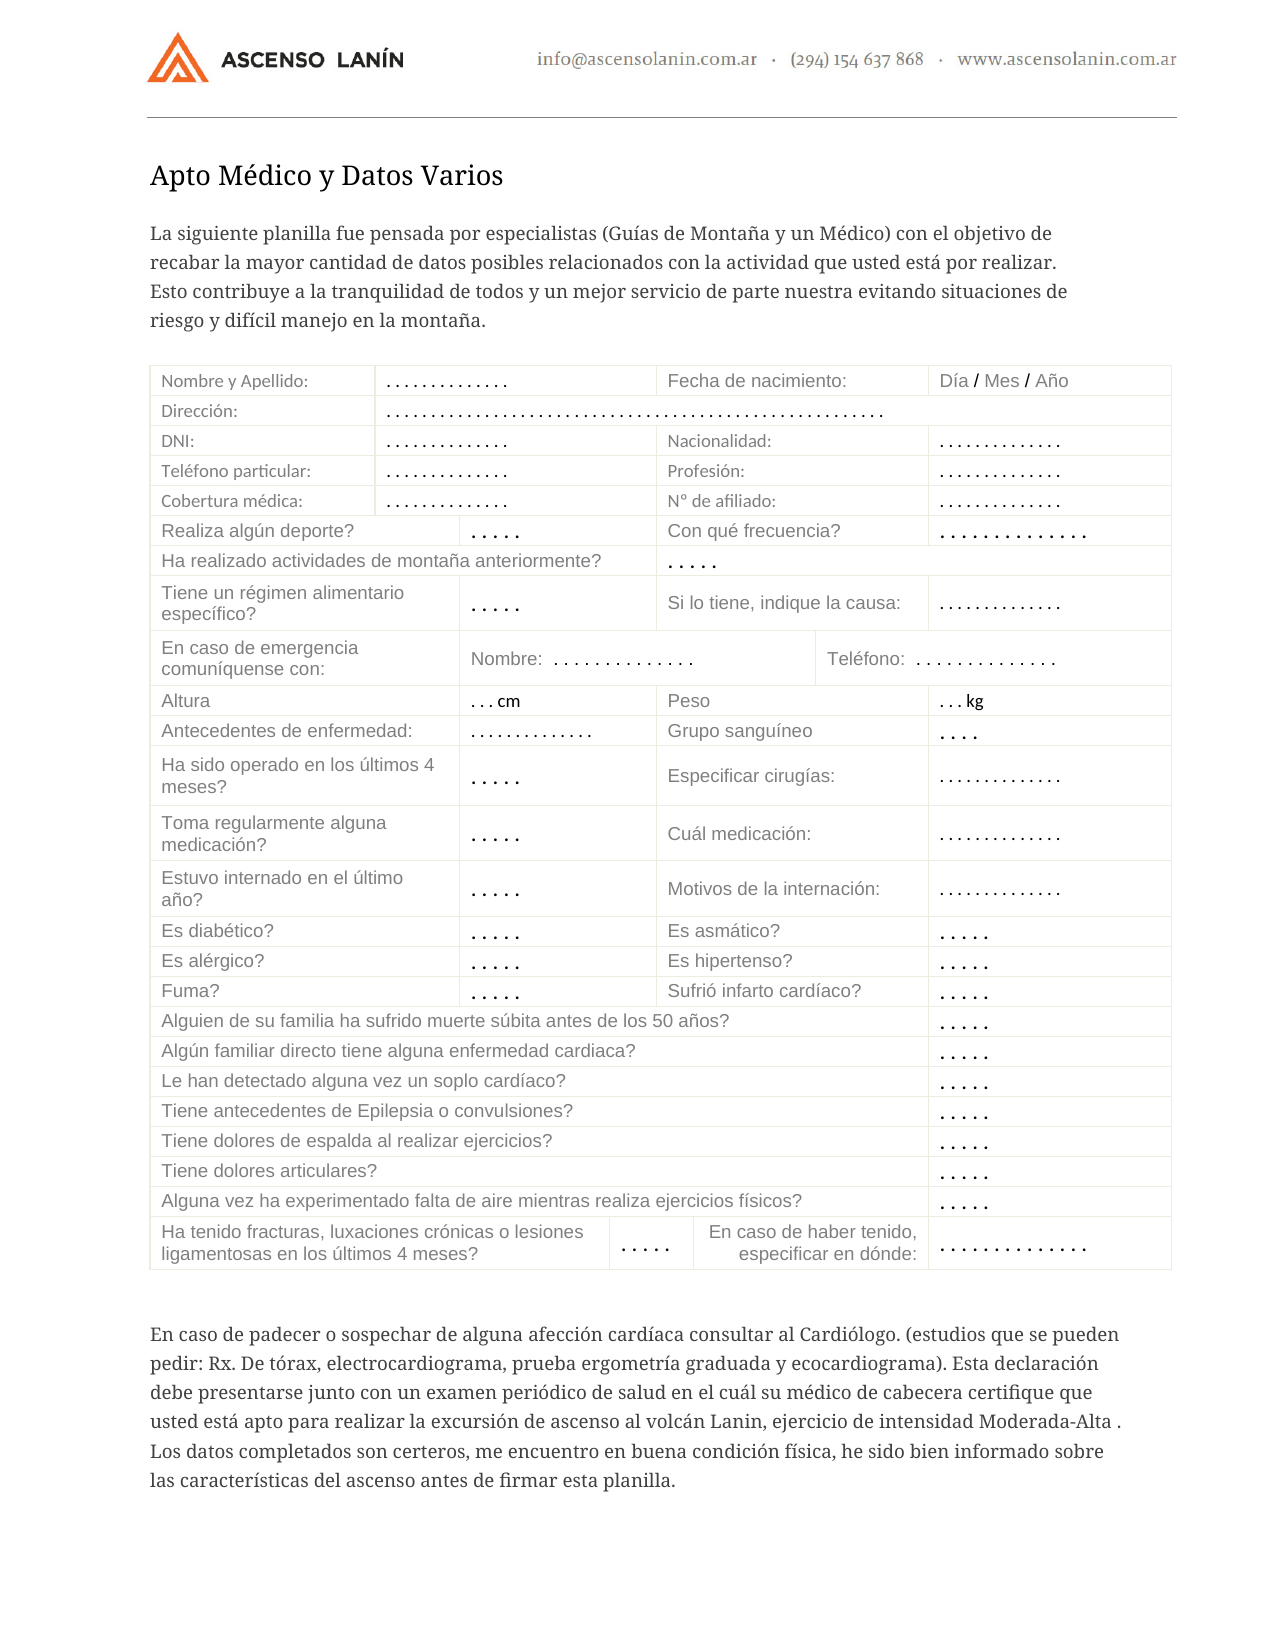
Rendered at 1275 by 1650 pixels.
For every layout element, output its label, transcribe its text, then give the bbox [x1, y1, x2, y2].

table_cell Dirección: [151, 396, 374, 425]
table_cell Es asmático? [657, 917, 928, 946]
text Apto Médico y Datos Varios [150, 157, 1125, 194]
table_cell Antecedentes de enfermedad: [151, 716, 459, 745]
table_cell Cobertura médica: [151, 486, 374, 515]
table_cell Nombre: [460, 631, 815, 685]
table_cell Le han detectado alguna vez un soplo cardíaco? [151, 1067, 928, 1096]
table_cell Teléfono: [816, 631, 1171, 685]
table_cell [376, 456, 656, 485]
table_cell [929, 486, 1171, 515]
text Los datos completados son certeros, me encuentro en buena condición física, he sido bien informado sobre las características del ascenso antes de firmar esta planilla. [150, 1438, 1125, 1493]
table_cell Es alérgico? [151, 947, 459, 976]
table_cell [929, 806, 1171, 860]
table_cell Altura [151, 686, 459, 715]
table_cell Con qué frecuencia? [657, 516, 928, 545]
table_cell Estuvo internado en el último año? [151, 861, 459, 916]
table_cell [376, 426, 656, 455]
table_cell En caso de emergencia comuníquense con: [151, 631, 459, 685]
table_header Nombre y Apellido: [151, 366, 374, 395]
table_cell Tiene un régimen alimentario específico? [151, 576, 459, 630]
table_cell Nº de afiliado: [657, 486, 928, 515]
table_cell En caso de haber tenido, especificar en dónde: [694, 1217, 928, 1269]
table_cell Peso [657, 686, 928, 715]
table_cell Profesión: [657, 456, 928, 485]
table_cell DNI: [151, 426, 374, 455]
table_cell Especificar cirugías: [657, 746, 928, 805]
table_cell Realiza algún deporte? [151, 516, 459, 545]
table_header Fecha de nacimiento: [657, 366, 928, 395]
table_cell Algún familiar directo tiene alguna enfermedad cardiaca? [151, 1037, 928, 1066]
table_cell [460, 716, 656, 745]
picture [118, 0, 1204, 119]
table_cell [376, 396, 1171, 425]
table_header / / [929, 366, 1171, 395]
table_cell Cuál medicación: [657, 806, 928, 860]
table_header [376, 366, 656, 395]
table_cell Alguna vez ha experimentado falta de aire mientras realiza ejercicios físicos? [151, 1187, 928, 1216]
table_cell Sufrió infarto cardíaco? [657, 977, 928, 1006]
table_cell Nacionalidad: [657, 426, 928, 455]
table_cell Tiene antecedentes de Epilepsia o convulsiones? [151, 1097, 928, 1126]
table_cell cm [460, 686, 656, 715]
table_cell Es diabético? [151, 917, 459, 946]
table_cell Ha sido operado en los últimos 4 meses? [151, 746, 459, 805]
table_cell Teléfono particular: [151, 456, 374, 485]
table_cell [929, 456, 1171, 485]
table_cell [929, 426, 1171, 455]
table_cell Ha tenido fracturas, luxaciones crónicas o lesiones ligamentosas en los últimos 4 meses? [151, 1217, 609, 1269]
table_cell [929, 746, 1171, 805]
table_cell [929, 1217, 1171, 1269]
table_cell Es hipertenso? [657, 947, 928, 976]
table_cell Alguien de su familia ha sufrido muerte súbita antes de los 50 años? [151, 1007, 928, 1036]
table_cell Fuma? [151, 977, 459, 1006]
table_cell Ha realizado actividades de montaña anteriormente? [151, 546, 656, 575]
table_cell Tiene dolores articulares? [151, 1157, 928, 1186]
table_cell Grupo sanguíneo [657, 716, 928, 745]
table_cell Motivos de la internación: [657, 861, 928, 916]
text La siguiente planilla fue pensada por especialistas (Guías de Montaña y un Médico) con el objetivo de recabar la mayor cantidad de datos posibles relacionados con la actividad que usted está por realizar. [150, 220, 1125, 274]
table_cell Toma regularmente alguna medicación? [151, 806, 459, 860]
table_cell Tiene dolores de espalda al realizar ejercicios? [151, 1127, 928, 1156]
table_cell [929, 861, 1171, 916]
table_cell kg [929, 686, 1171, 715]
table_cell [376, 486, 656, 515]
table_cell [929, 576, 1171, 630]
table_cell Si lo tiene, indique la causa: [657, 576, 928, 630]
text En caso de padecer o sospechar de alguna afección cardíaca consultar al Cardiólogo. (estudios que se pueden pedir: Rx. De tórax, electrocardiograma, prueba ergometría graduada y ecocardiograma). Esta declaración debe presentarse junto con un examen periódico de salud en el cuál su médico de cabecera certifique que usted está apto para realizar la excursión de ascenso al volcán Lanin, ejercicio de intensidad Moderada-Alta . [150, 1321, 1125, 1434]
text Esto contribuye a la tranquilidad de todos y un mejor servicio de parte nuestra evitando situaciones de riesgo y difícil manejo en la montaña. [150, 278, 1125, 333]
